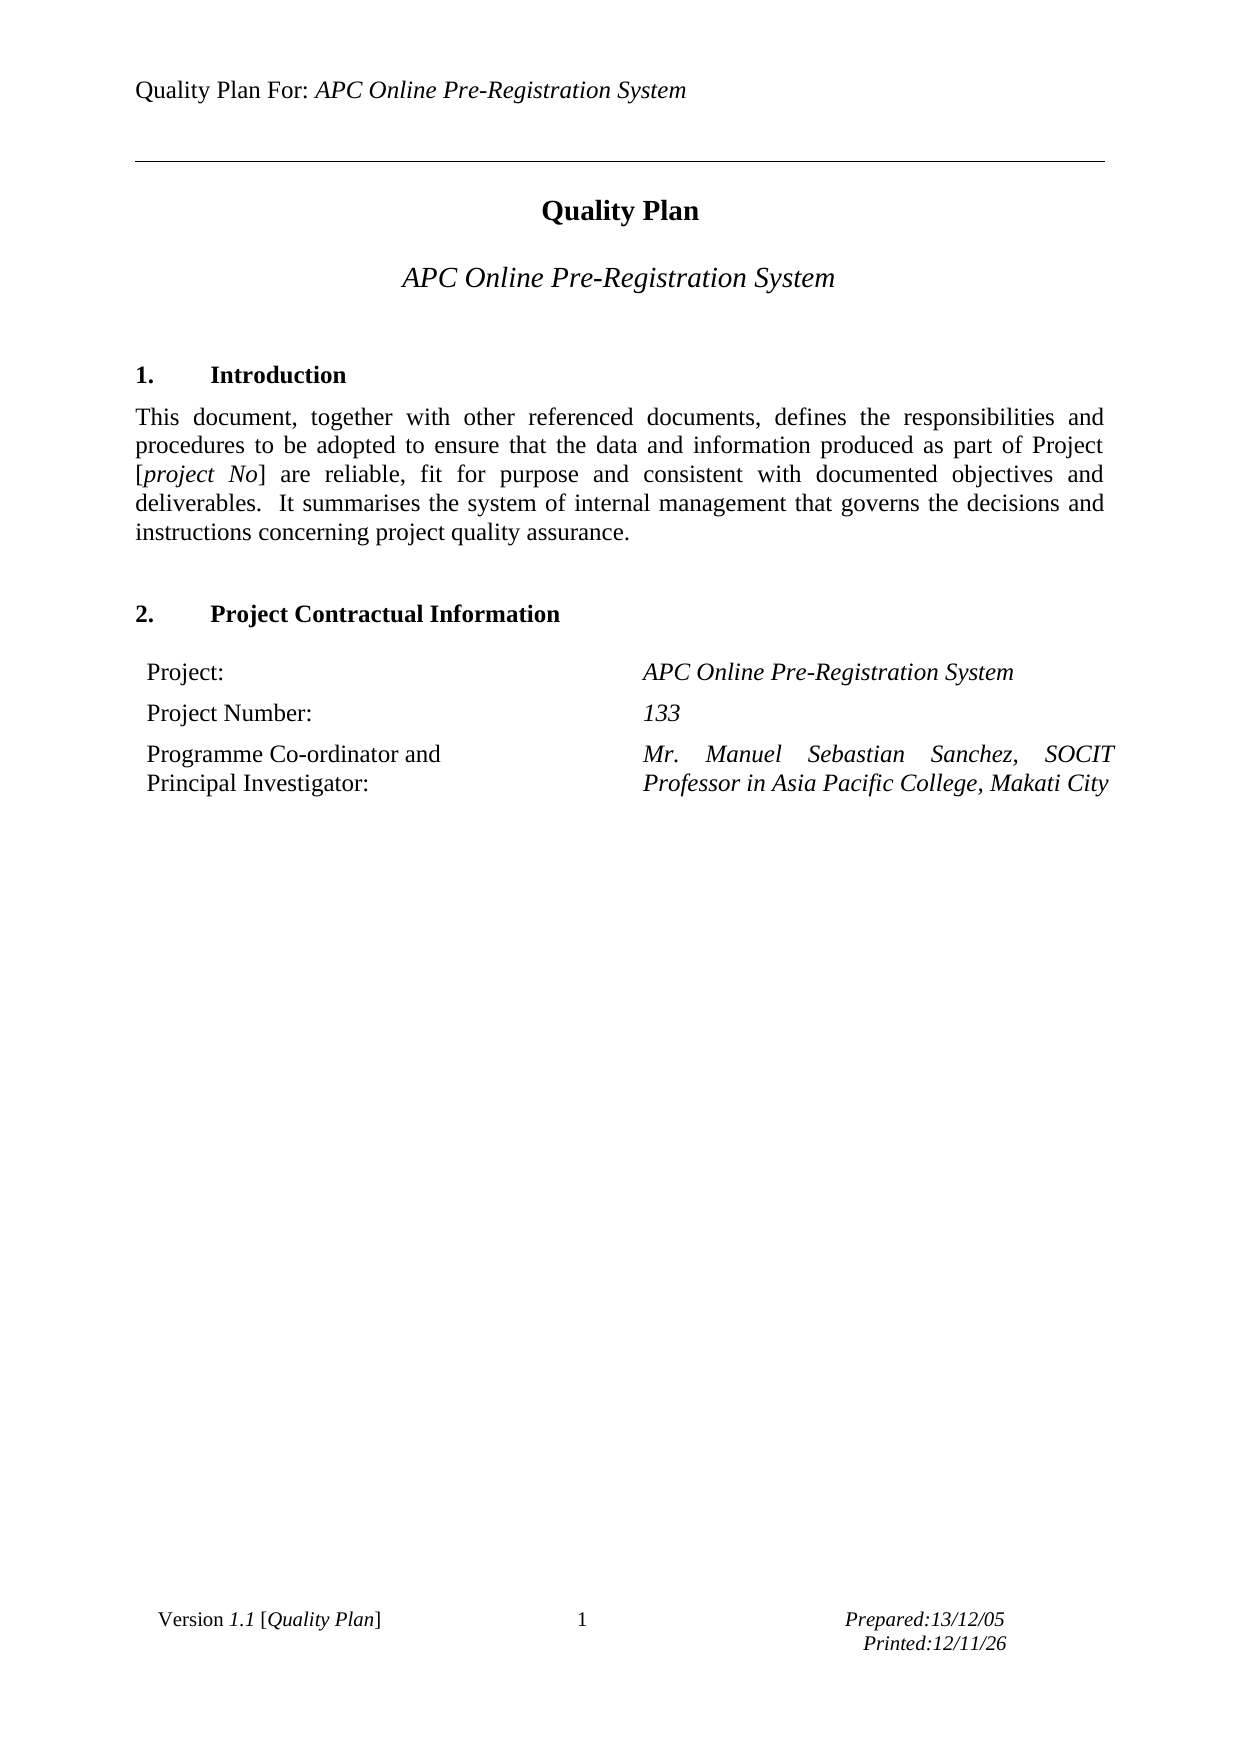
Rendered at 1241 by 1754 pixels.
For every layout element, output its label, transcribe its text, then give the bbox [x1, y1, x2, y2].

table_header Project: [135, 657, 632, 698]
text 2. Project Contractual Information [135, 599, 1105, 628]
table_cell Programme Co-ordinator and Principal Investigator: [135, 739, 632, 809]
table_cell Project Number: [135, 698, 632, 739]
text This document, together with other referenced documents, defines the responsibilities and procedures to be adopted to ensure that the data and information produced as part of Project [project No] are reliable, fit for purpose and consistent with documented objectives and deliverables. It summarises the system of internal management that governs the decisions and instructions concerning project quality assurance. [135, 402, 1105, 545]
text 1. Introduction [135, 360, 1105, 389]
table_cell 133 [632, 698, 1128, 739]
text APC Online Pre-Registration System [135, 260, 1105, 293]
table_header APC Online Pre-Registration System [632, 657, 1128, 698]
table_cell Mr. Manuel Sebastian Sanchez, SOCIT Professor in Asia Pacific College, Makati City [632, 739, 1128, 809]
title Quality Plan [135, 193, 1105, 226]
